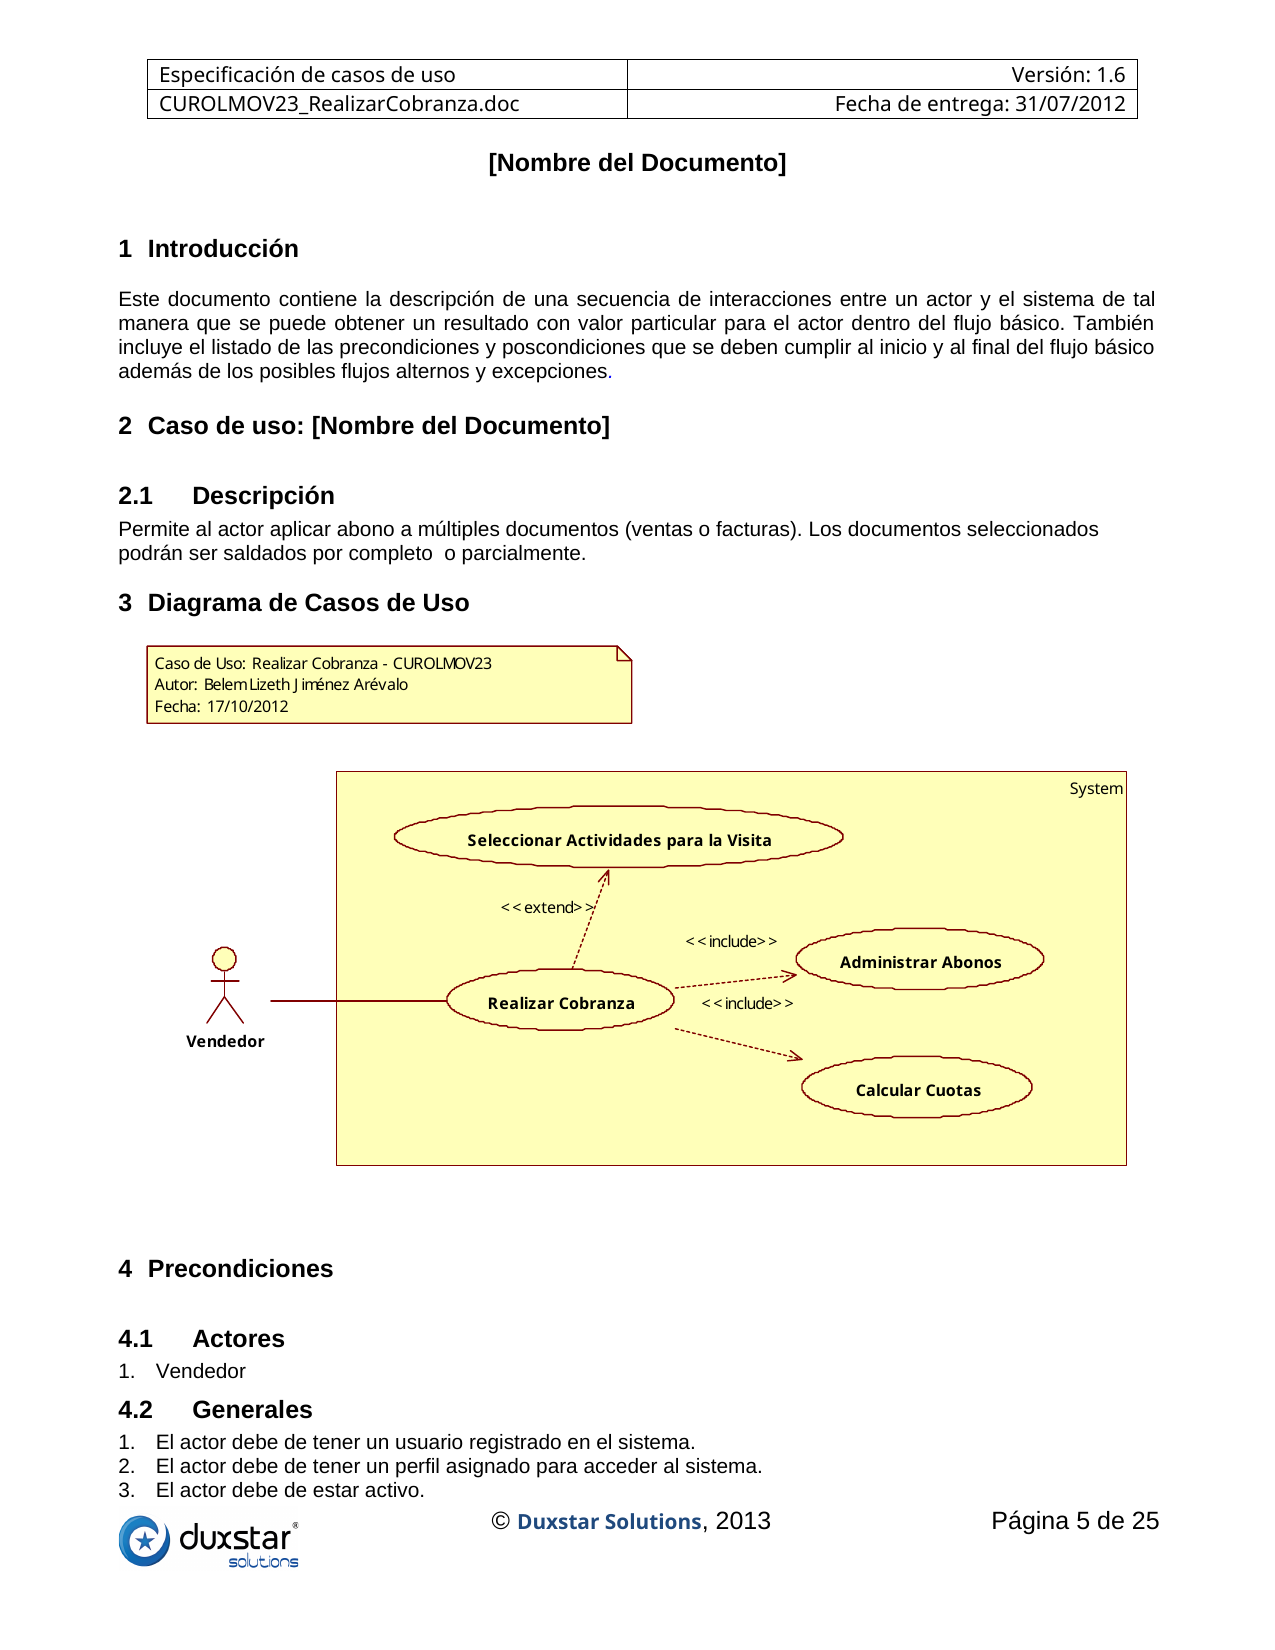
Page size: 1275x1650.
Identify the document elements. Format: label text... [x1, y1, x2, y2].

subtitle Descripción [118, 481, 1157, 510]
subtitle Actores [118, 1324, 1157, 1352]
subtitle Especificación de Caso de Uso: Realizar Cobranza - CUROLMOV23 [118, 148, 1157, 177]
subtitle Introducción [118, 234, 1157, 263]
subtitle Precondiciones [118, 1254, 1157, 1282]
text Permite al actor aplicar abono a múltiples documentos (ventas o facturas). Los documentos seleccionados podrán ser saldados por completo o parcialmente. [118, 516, 1157, 564]
list Vendedor [118, 1359, 1157, 1383]
subtitle Diagrama de Casos de Uso [118, 588, 1157, 617]
subtitle Generales [118, 1395, 1157, 1424]
picture [118, 1506, 299, 1571]
list El actor debe de estar activo. [118, 1478, 1157, 1502]
subtitle Caso de uso: Realizar Cobranza - CUROLMOV23 [118, 411, 1157, 440]
text Este documento contiene la descripción de una secuencia de interacciones entre un actor y el sistema de tal manera que se puede obtener un resultado con valor particular para el actor dentro del flujo básico. También incluye el listado de las precondiciones y poscondiciones que se deben cumplir al inicio y al final del flujo básico además de los posibles flujos alternos y excepciones. [118, 287, 1157, 383]
list El actor debe de tener un usuario registrado en el sistema. [118, 1430, 1157, 1454]
list El actor debe de tener un perfil asignado para acceder al sistema. [118, 1454, 1157, 1478]
